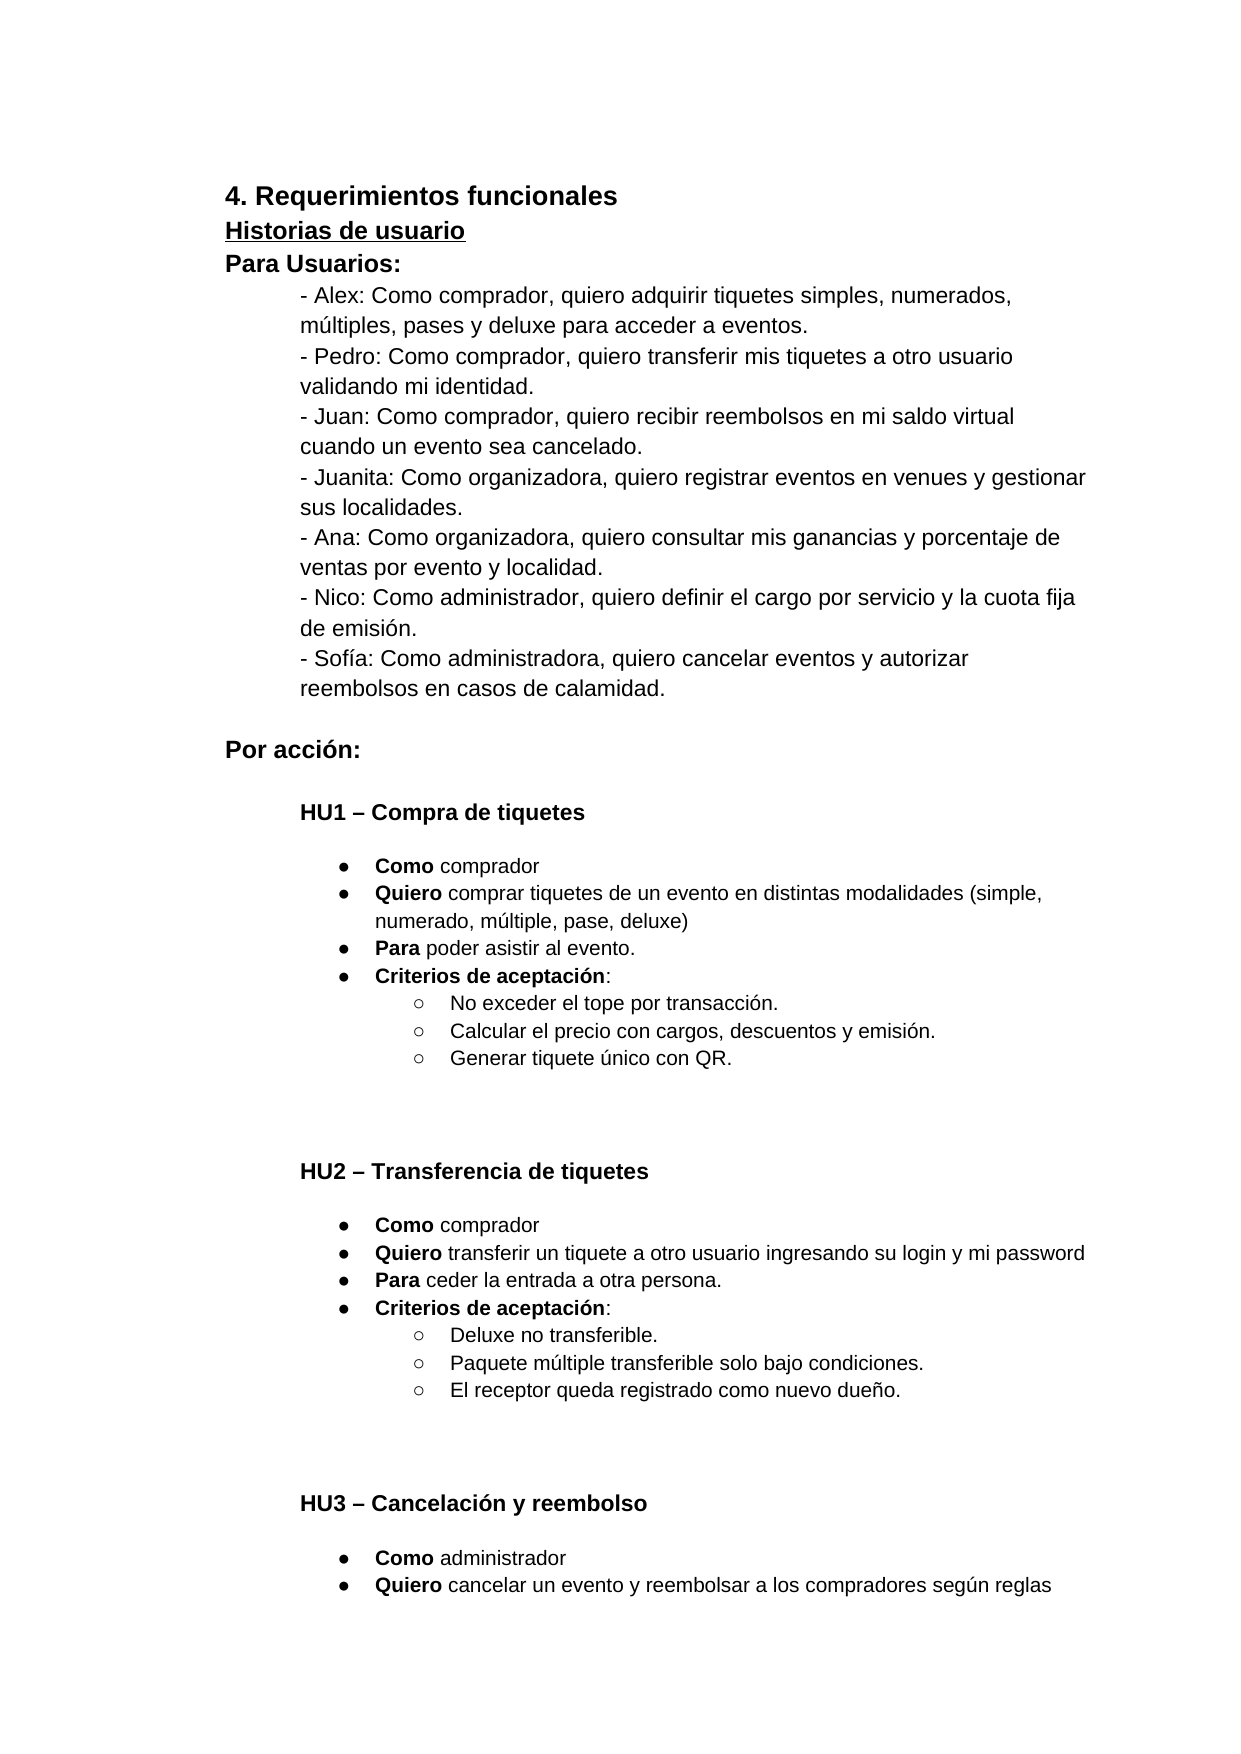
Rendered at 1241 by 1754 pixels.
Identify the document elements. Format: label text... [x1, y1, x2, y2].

text Para Usuarios: [150, 249, 1090, 278]
list Criterios de aceptación: [337, 964, 1090, 988]
list Como comprador [337, 1213, 1090, 1237]
text - Sofía: Como administradora, quiero cancelar eventos y autorizar reembolsos en casos de calamidad. [300, 645, 1090, 701]
list Criterios de aceptación: [337, 1296, 1090, 1320]
list Deluxe no transferible. [412, 1323, 1090, 1347]
list Paquete múltiple transferible solo bajo condiciones. [412, 1351, 1090, 1375]
list Calcular el precio con cargos, descuentos y emisión. [412, 1019, 1090, 1043]
text - Alex: Como comprador, quiero adquirir tiquetes simples, numerados, múltiples, pases y deluxe para acceder a eventos. [300, 282, 1090, 339]
list Para poder asistir al evento. [337, 936, 1090, 960]
text Historias de usuario [150, 216, 1090, 245]
list El receptor queda registrado como nuevo dueño. [412, 1378, 1090, 1402]
text - Ana: Como organizadora, quiero consultar mis ganancias y porcentaje de ventas por evento y localidad. [300, 524, 1090, 580]
text Por acción: [225, 735, 1090, 764]
text HU1 – Compra de tiquetes [225, 798, 1090, 825]
list Quiero comprar tiquetes de un evento en distintas modalidades (simple, numerado, múltiple, pase, deluxe) [337, 881, 1090, 933]
list Como comprador [337, 854, 1090, 878]
text 4. Requerimientos funcionales [150, 180, 1090, 211]
subtitle HU2 – Transferencia de tiquetes [300, 1158, 1090, 1184]
text - Juanita: Como organizadora, quiero registrar eventos en venues y gestionar sus localidades. [300, 463, 1090, 520]
list Quiero cancelar un evento y reembolsar a los compradores según reglas [337, 1573, 1090, 1597]
list Quiero transferir un tiquete a otro usuario ingresando su login y mi password [337, 1241, 1090, 1265]
text - Nico: Como administrador, quiero definir el cargo por servicio y la cuota fija de emisión. [300, 584, 1090, 641]
list Generar tiquete único con QR. [412, 1046, 1090, 1070]
list Para ceder la entrada a otra persona. [337, 1268, 1090, 1292]
text - Pedro: Como comprador, quiero transferir mis tiquetes a otro usuario validando mi identidad. [300, 343, 1090, 399]
list No exceder el tope por transacción. [412, 991, 1090, 1015]
text - Juan: Como comprador, quiero recibir reembolsos en mi saldo virtual cuando un evento sea cancelado. [300, 403, 1090, 459]
subtitle HU3 – Cancelación y reembolso [300, 1490, 1090, 1517]
list Como administrador [337, 1545, 1090, 1569]
